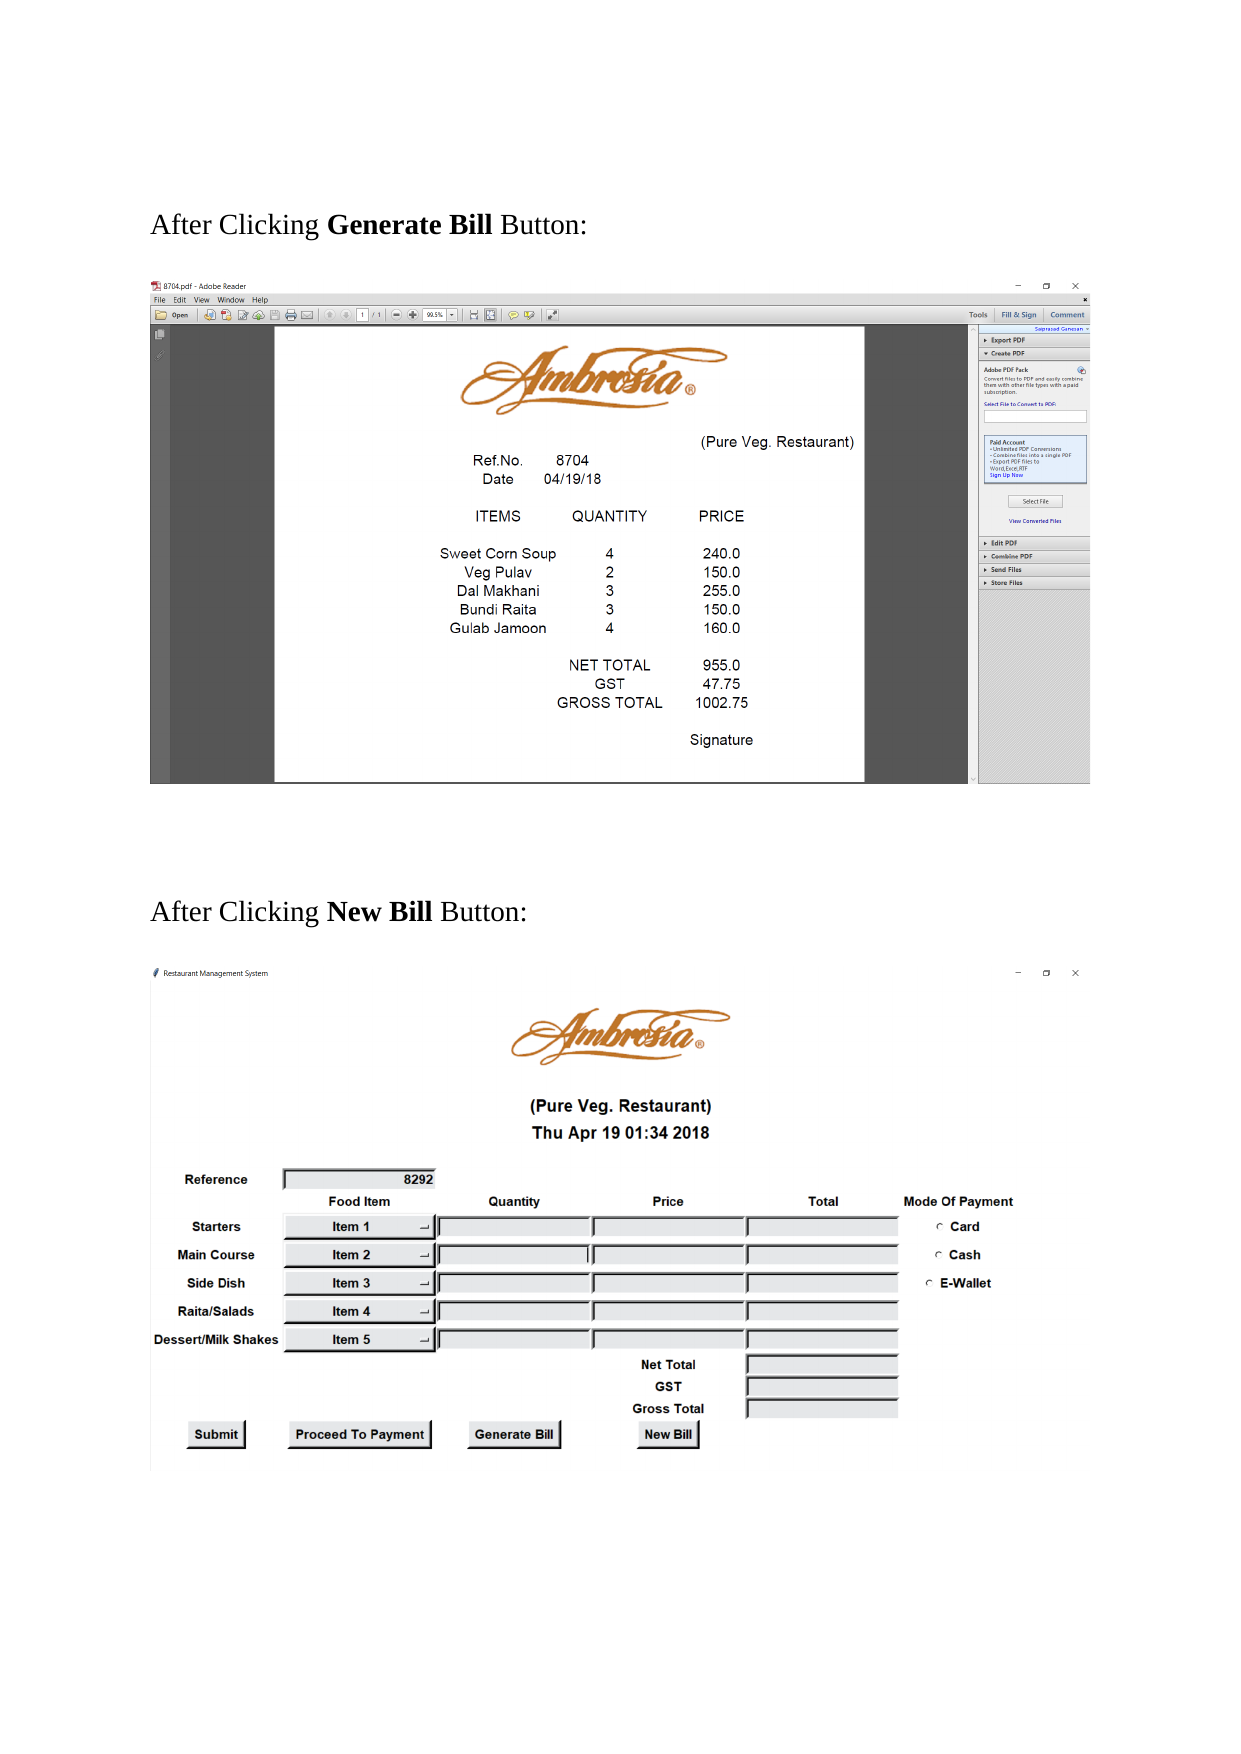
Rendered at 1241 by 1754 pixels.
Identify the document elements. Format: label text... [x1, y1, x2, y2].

picture [150, 966, 1091, 1471]
text After Clicking Generate Bill Button: [150, 207, 1090, 240]
picture [150, 279, 1091, 784]
text After Clicking New Bill Button: [150, 894, 1090, 928]
